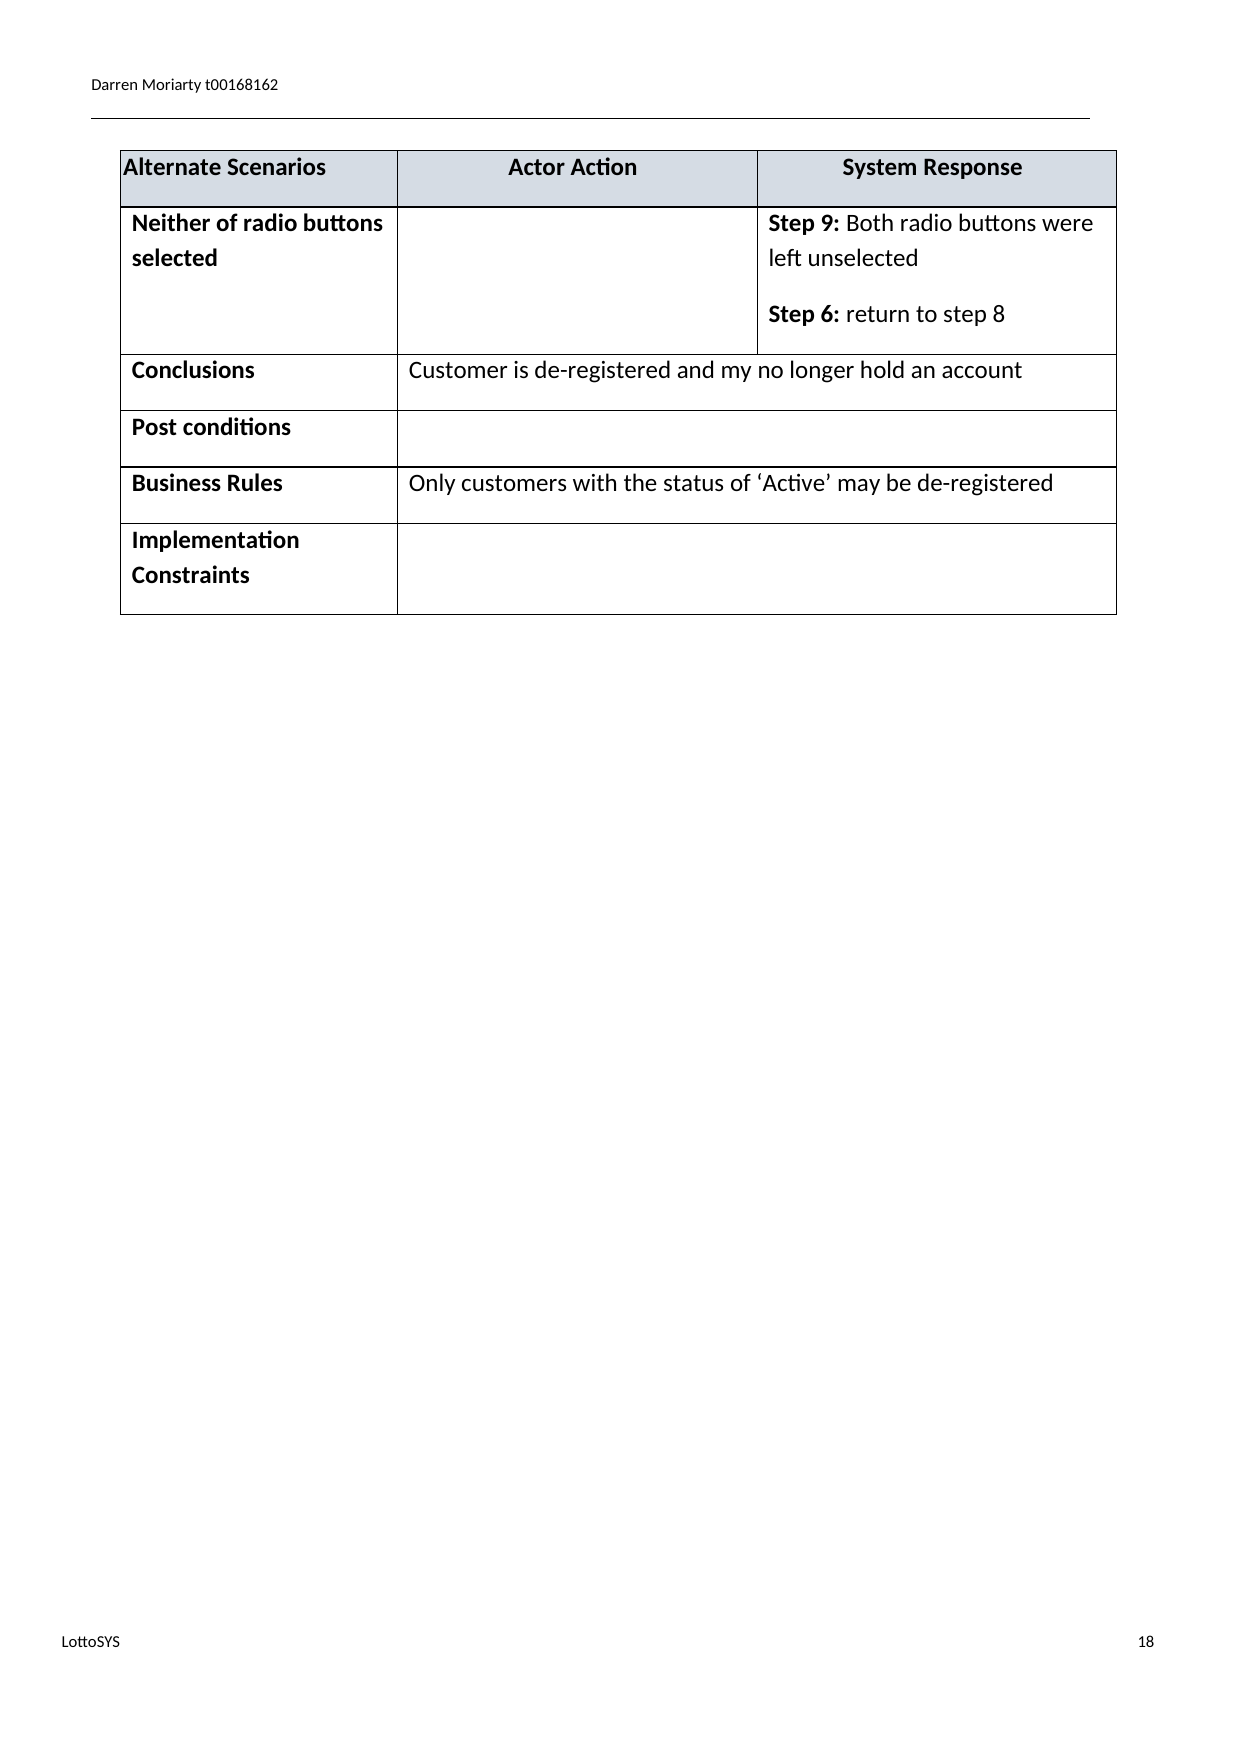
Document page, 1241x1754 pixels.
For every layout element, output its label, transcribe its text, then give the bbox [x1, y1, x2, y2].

table_cell Step 9: Both radio buttons were left unselected Step 6: return to step 8 [758, 208, 1116, 353]
table_cell Alternate Scenarios [121, 151, 397, 206]
table_cell Neither of radio buttons selected [121, 208, 397, 353]
table_cell Business Rules [121, 468, 397, 523]
table_cell [398, 524, 1116, 614]
table_cell Customer is de-registered and my no longer hold an account [398, 355, 1116, 410]
table_cell Post conditions [121, 411, 397, 466]
table_cell Only customers with the status of ‘Active’ may be de-registered [398, 468, 1116, 523]
table_cell [398, 208, 757, 353]
table_cell Implementation Constraints [121, 524, 397, 614]
table_cell Conclusions [121, 355, 397, 410]
table_cell System Response [758, 151, 1116, 206]
table_cell Actor Action [398, 151, 757, 206]
table_cell [398, 411, 1116, 466]
